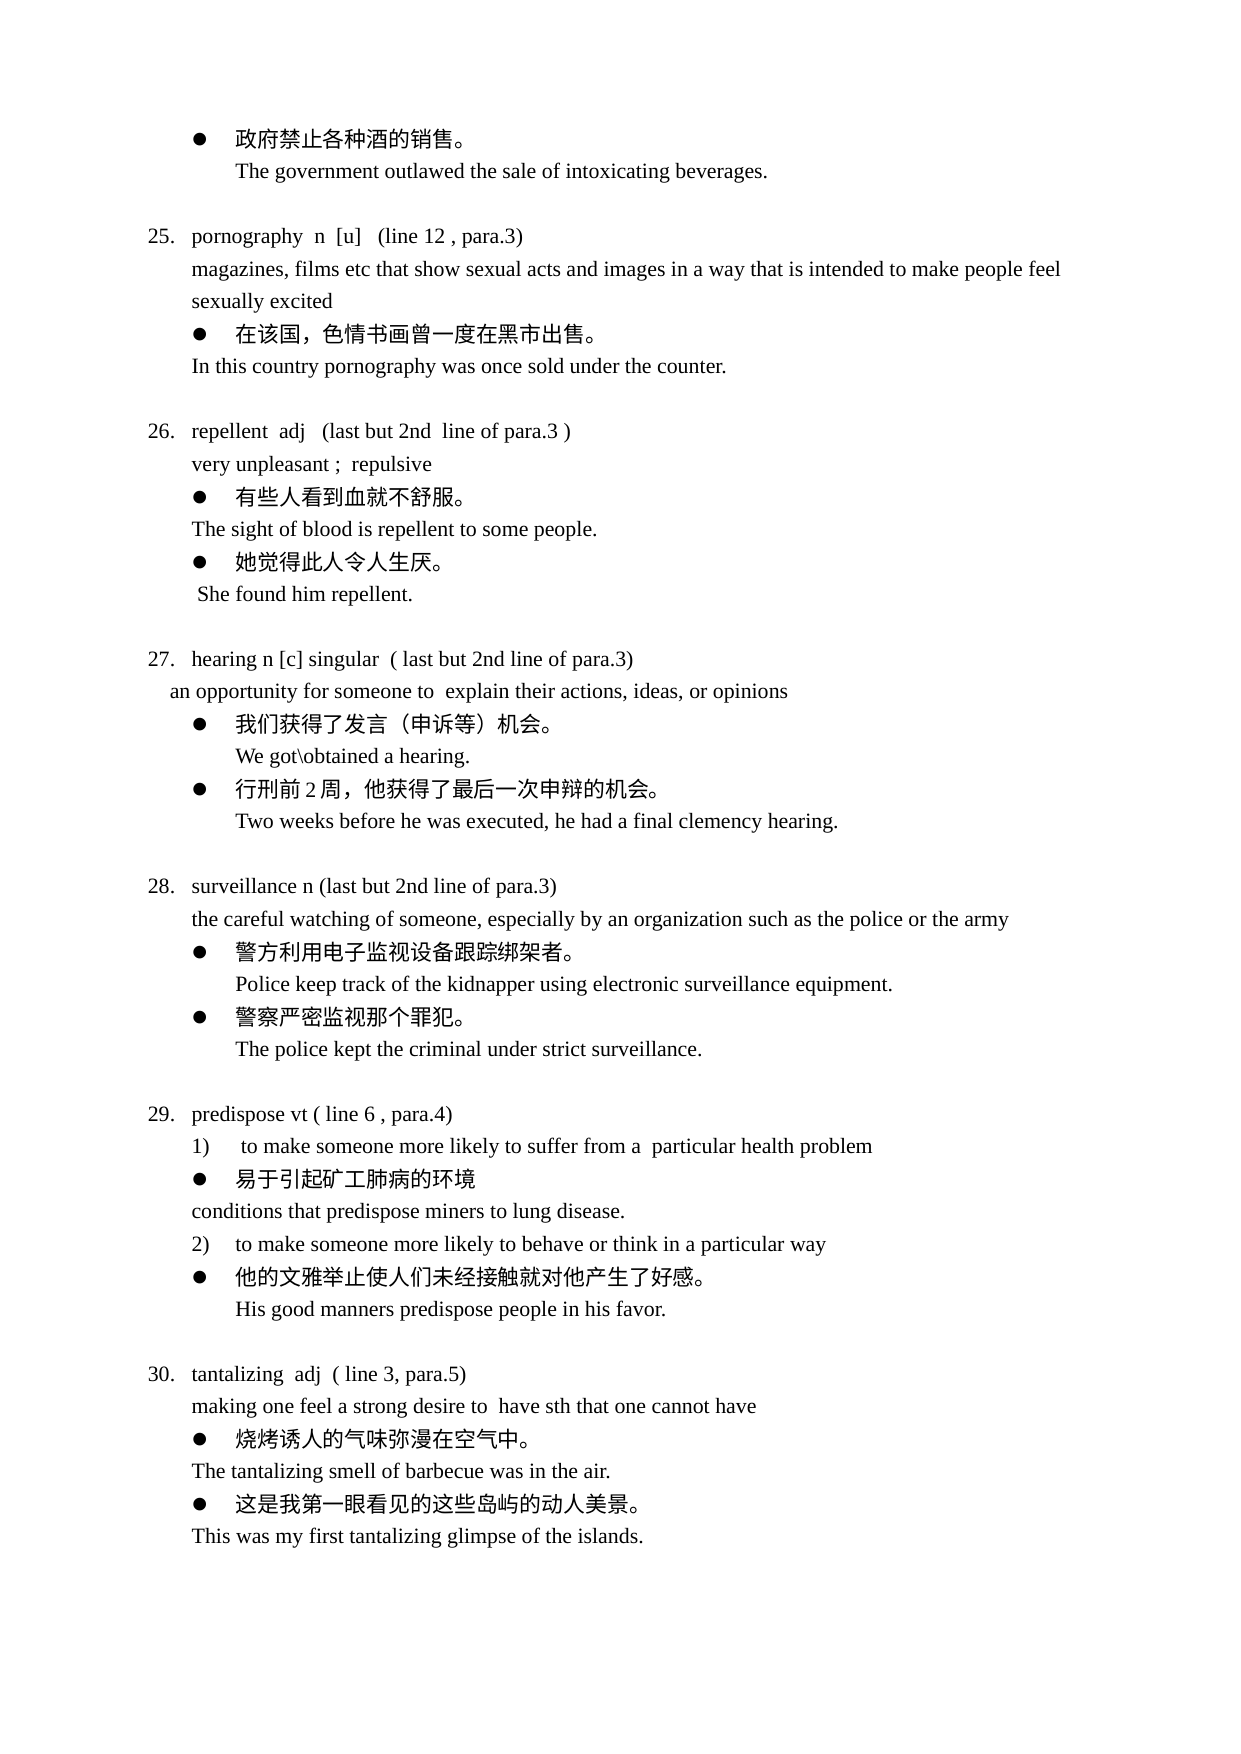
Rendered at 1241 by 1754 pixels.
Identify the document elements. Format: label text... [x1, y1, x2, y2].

list The tantalizing smell of barbecue was in the air. [148, 1454, 1093, 1487]
list 警方利用电子监视设备跟踪绑架者。 [191, 934, 1093, 967]
list 警察严密监视那个罪犯。 [191, 999, 1093, 1032]
list 在该国，色情书画曾一度在黑市出售。 [191, 317, 1093, 349]
list the careful watching of someone, especially by an organization such as the police or the army [148, 902, 1093, 934]
list very unpleasant ; repulsive [148, 447, 1093, 479]
list His good manners predispose people in his favor. [191, 1292, 1093, 1324]
list predispose vt ( line 6 , para.4) [148, 1097, 1093, 1129]
list 这是我第一眼看见的这些岛屿的动人美景。 [191, 1487, 1093, 1519]
list Two weeks before he was executed, he had a final clemency hearing. [148, 804, 1093, 837]
list The sight of blood is repellent to some people. [148, 512, 1093, 544]
list 他的文雅举止使人们未经接触就对他产生了好感。 [191, 1259, 1093, 1292]
list an opportunity for someone to explain their actions, ideas, or opinions [148, 674, 1093, 707]
list 易于引起矿工肺病的环境 [191, 1162, 1093, 1194]
list 我们获得了发言（申诉等）机会。 [191, 707, 1093, 739]
list In this country pornography was once sold under the counter. [148, 349, 1093, 382]
list 有些人看到血就不舒服。 [191, 479, 1093, 512]
list hearing n [c] singular ( last but 2nd line of para.3) [148, 642, 1093, 674]
list 政府禁止各种酒的销售。 [191, 122, 1093, 154]
list This was my first tantalizing glimpse of the islands. [148, 1519, 1093, 1552]
list magazines, films etc that show sexual acts and images in a way that is intended to make people feel sexually excited [148, 252, 1093, 317]
list We got\obtained a hearing. [148, 739, 1093, 772]
list making one feel a strong desire to have sth that one cannot have [148, 1389, 1093, 1422]
list She found him repellent. [148, 577, 1093, 609]
list The police kept the criminal under strict surveillance. [148, 1032, 1093, 1064]
list Police keep track of the kidnapper using electronic surveillance equipment. [148, 967, 1093, 999]
list tantalizing adj ( line 3, para.5) [148, 1357, 1093, 1389]
list repellent adj (last but 2nd line of para.3 ) [148, 414, 1093, 447]
list 烧烤诱人的气味弥漫在空气中。 [191, 1422, 1093, 1454]
list conditions that predispose miners to lung disease. [148, 1194, 1093, 1227]
list 2) to make someone more likely to behave or think in a particular way [148, 1227, 1093, 1259]
list pornography n [u] (line 12 , para.3) [148, 219, 1093, 252]
list to make someone more likely to suffer from a particular health problem [148, 1129, 1093, 1162]
list 行刑前2周，他获得了最后一次申辩的机会。 [191, 772, 1093, 804]
list 她觉得此人令人生厌。 [191, 544, 1093, 577]
list surveillance n (last but 2nd line of para.3) [148, 869, 1093, 902]
list The government outlawed the sale of intoxicating beverages. [148, 154, 1093, 187]
